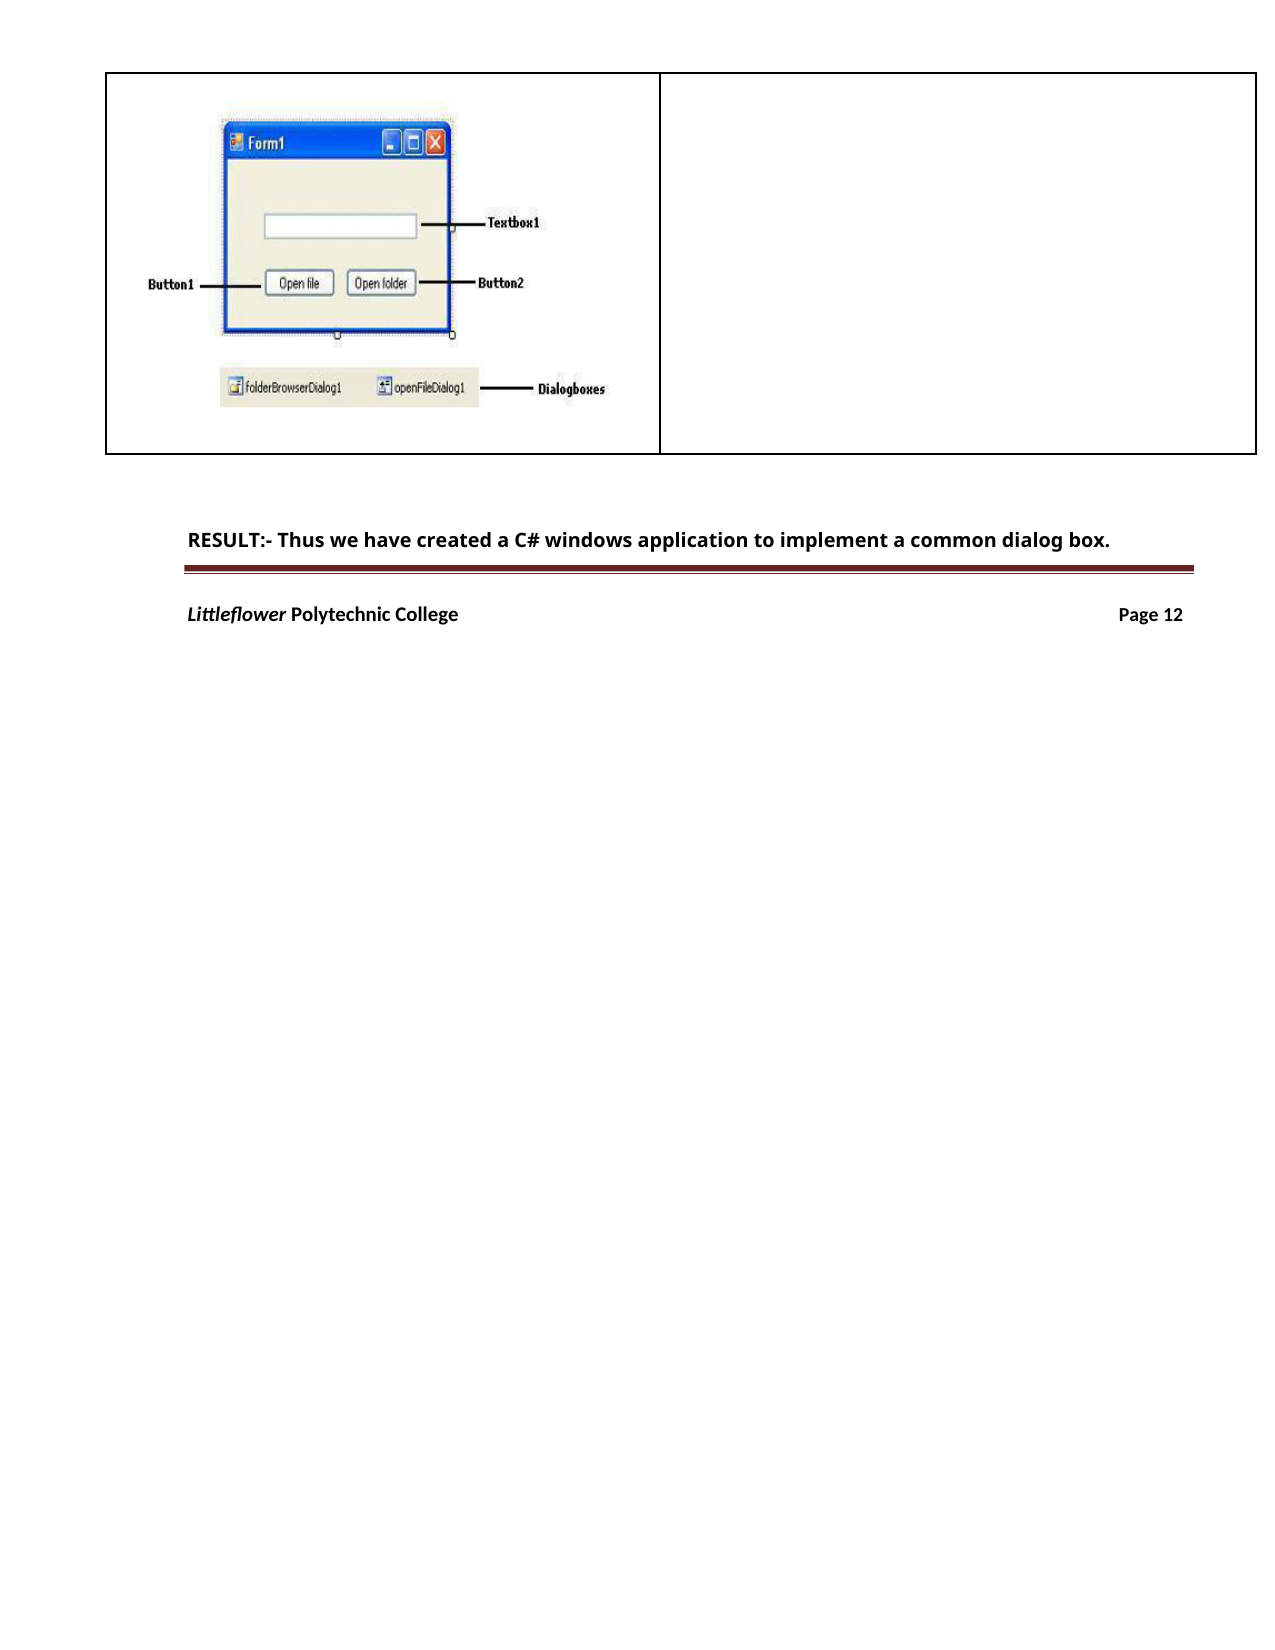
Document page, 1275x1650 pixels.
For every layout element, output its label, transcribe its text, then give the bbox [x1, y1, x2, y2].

text RESULT:- Thus we have created a C# windows application to implement a common dialog box. [187, 527, 1183, 553]
table_cell [107, 74, 659, 452]
table_cell [661, 74, 1255, 452]
text Littleflower Polytechnic College Page 12 [187, 601, 1254, 627]
